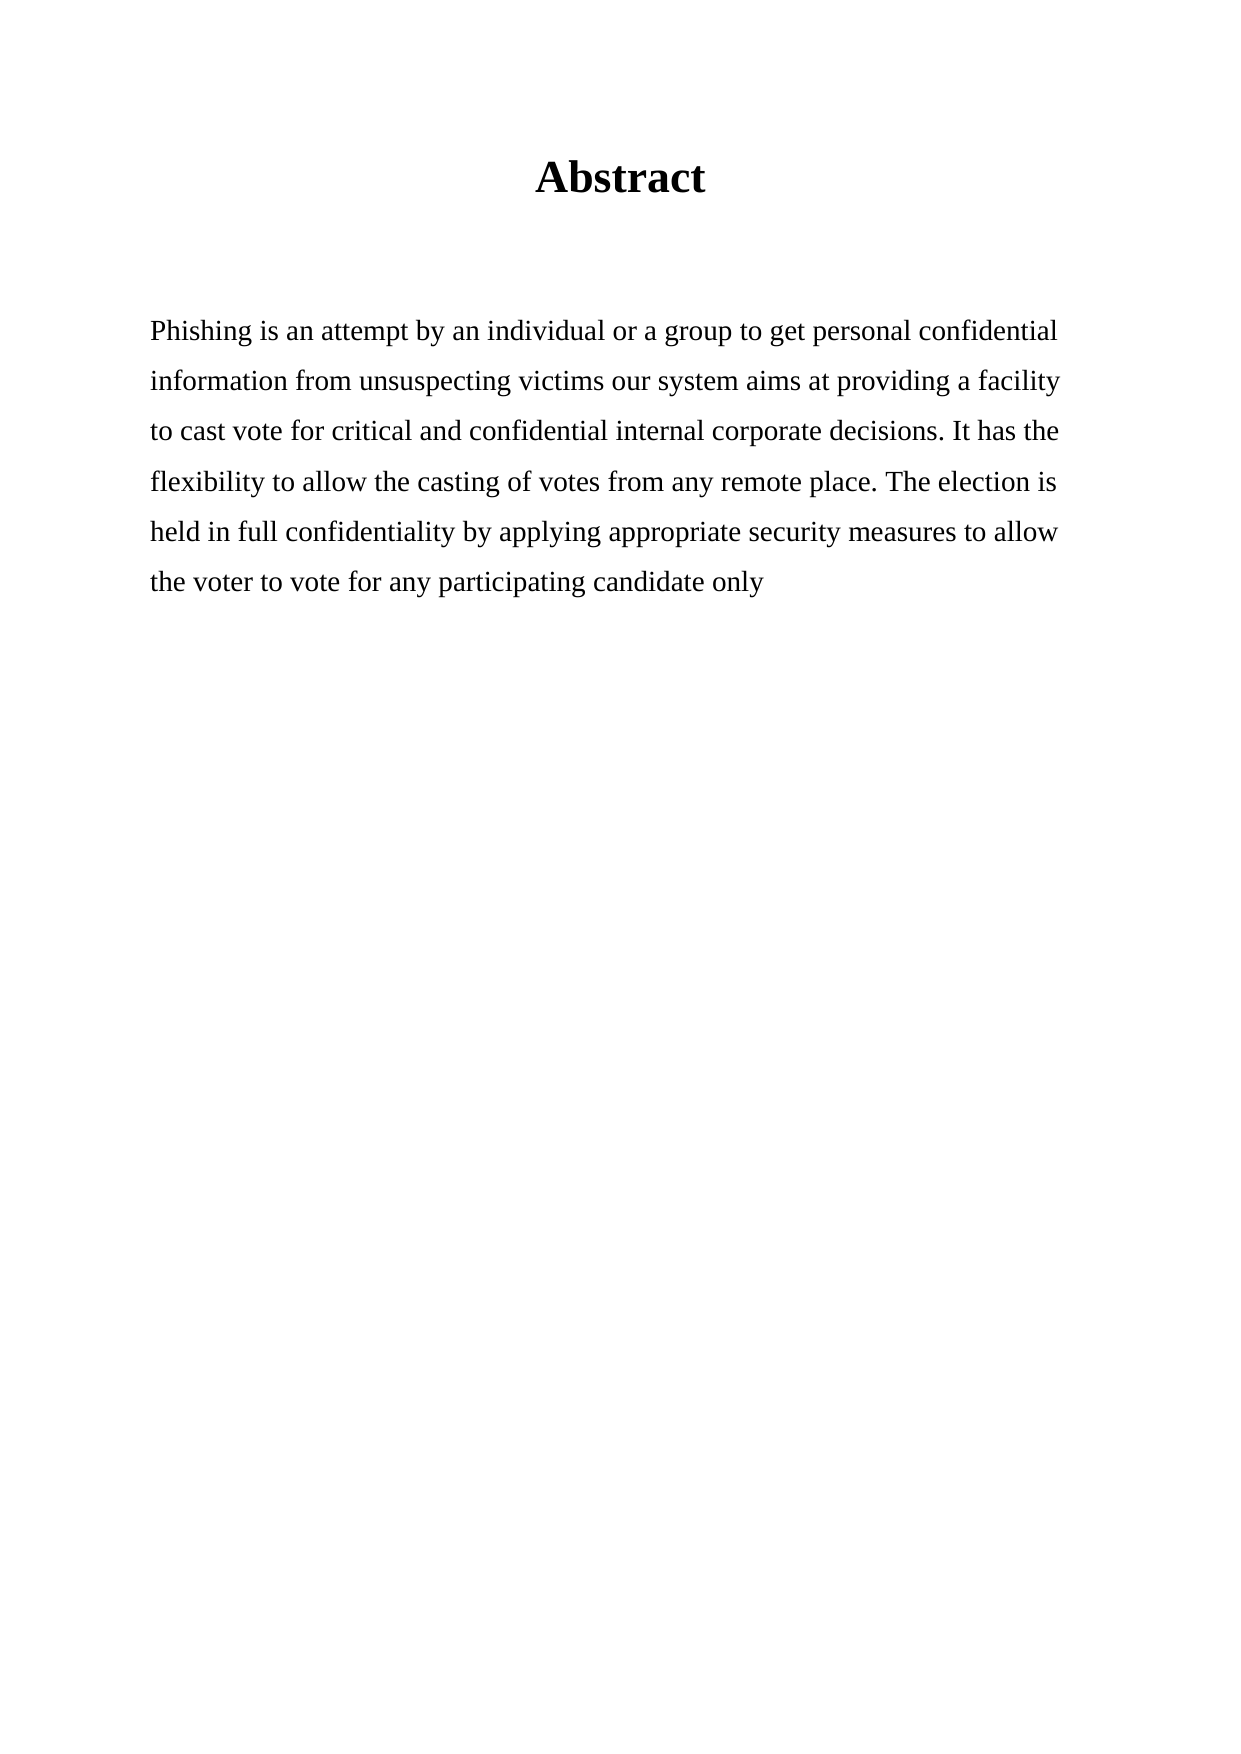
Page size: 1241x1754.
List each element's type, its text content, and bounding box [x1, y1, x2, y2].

text Phishing is an attempt by an individual or a group to get personal confidential information from unsuspecting victims our system aims at providing a facility to cast vote for critical and confidential internal corporate decisions. It has the flexibility to allow the casting of votes from any remote place. The election is held in full confidentiality by applying appropriate security measures to allow the voter to vote for any participating candidate only [150, 313, 1090, 598]
text Abstract [150, 150, 1090, 203]
